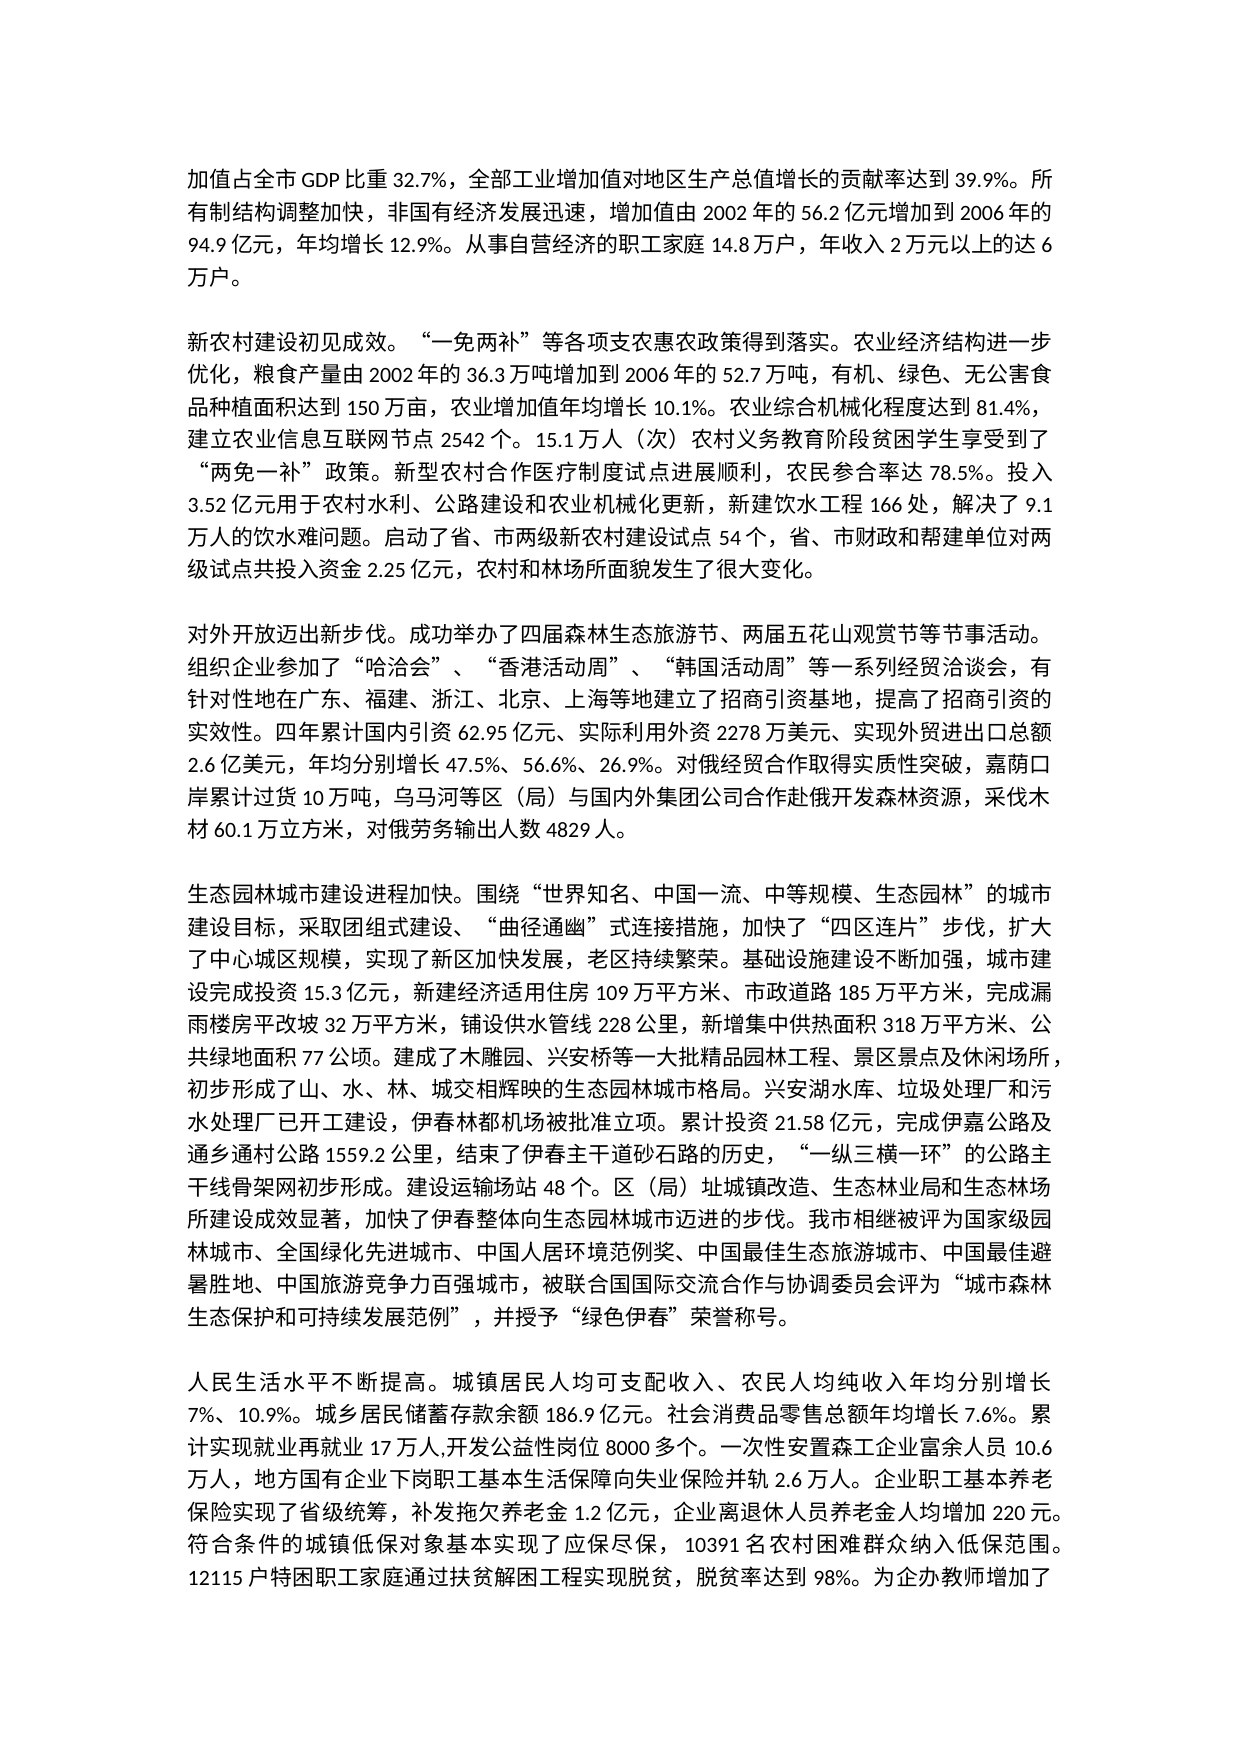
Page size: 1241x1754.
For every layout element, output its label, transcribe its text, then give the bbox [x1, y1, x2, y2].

text 对外开放迈出新步伐。成功举办了四届森林生态旅游节、两届五花山观赏节等节事活动。组织企业参加了“哈洽会”、“香港活动周”、“韩国活动周”等一系列经贸洽谈会，有针对性地在广东、福建、浙江、北京、上海等地建立了招商引资基地，提高了招商引资的实效性。四年累计国内引资62.95亿元、实际利用外资2278万美元、实现外贸进出口总额2.6亿美元，年均分别增长47.5%、56.6%、26.9%。对俄经贸合作取得实质性突破，嘉荫口岸累计过货10万吨，乌马河等区（局）与国内外集团公司合作赴俄开发森林资源，采伐木材60.1万立方米，对俄劳务输出人数4829人。 [187, 617, 1053, 844]
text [187, 1364, 1053, 1592]
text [187, 162, 1053, 292]
text 生态园林城市建设进程加快。围绕“世界知名、中国一流、中等规模、生态园林”的城市建设目标，采取团组式建设、“曲径通幽”式连接措施，加快了“四区连片”步伐，扩大了中心城区规模，实现了新区加快发展，老区持续繁荣。基础设施建设不断加强，城市建设完成投资15.3亿元，新建经济适用住房109万平方米、市政道路185万平方米，完成漏雨楼房平改坡32万平方米，铺设供水管线228公里，新增集中供热面积318万平方米、公共绿地面积77公顷。建成了木雕园、兴安桥等一大批精品园林工程、景区景点及休闲场所，初步形成了山、水、林、城交相辉映的生态园林城市格局。兴安湖水库、垃圾处理厂和污水处理厂已开工建设，伊春林都机场被批准立项。累计投资21.58亿元，完成伊嘉公路及通乡通村公路1559.2公里，结束了伊春主干道砂石路的历史，“一纵三横一环”的公路主干线骨架网初步形成。建设运输场站48个。区（局）址城镇改造、生态林业局和生态林场所建设成效显著，加快了伊春整体向生态园林城市迈进的步伐。我市相继被评为国家级园林城市、全国绿化先进城市、中国人居环境范例奖、中国最佳生态旅游城市、中国最佳避暑胜地、中国旅游竞争力百强城市，被联合国国际交流合作与协调委员会评为“城市森林生态保护和可持续发展范例”，并授予“绿色伊春”荣誉称号。 [187, 877, 1053, 1332]
text 新农村建设初见成效。“一免两补”等各项支农惠农政策得到落实。农业经济结构进一步优化，粮食产量由2002年的36.3万吨增加到2006年的52.7万吨，有机、绿色、无公害食品种植面积达到150万亩，农业增加值年均增长10.1%。农业综合机械化程度达到81.4%，建立农业信息互联网节点2542个。15.1万人（次）农村义务教育阶段贫困学生享受到了“两免一补”政策。新型农村合作医疗制度试点进展顺利，农民参合率达78.5%。投入3.52亿元用于农村水利、公路建设和农业机械化更新，新建饮水工程166处，解决了9.1万人的饮水难问题。启动了省、市两级新农村建设试点54个，省、市财政和帮建单位对两级试点共投入资金2.25亿元，农村和林场所面貌发生了很大变化。 [187, 324, 1053, 584]
